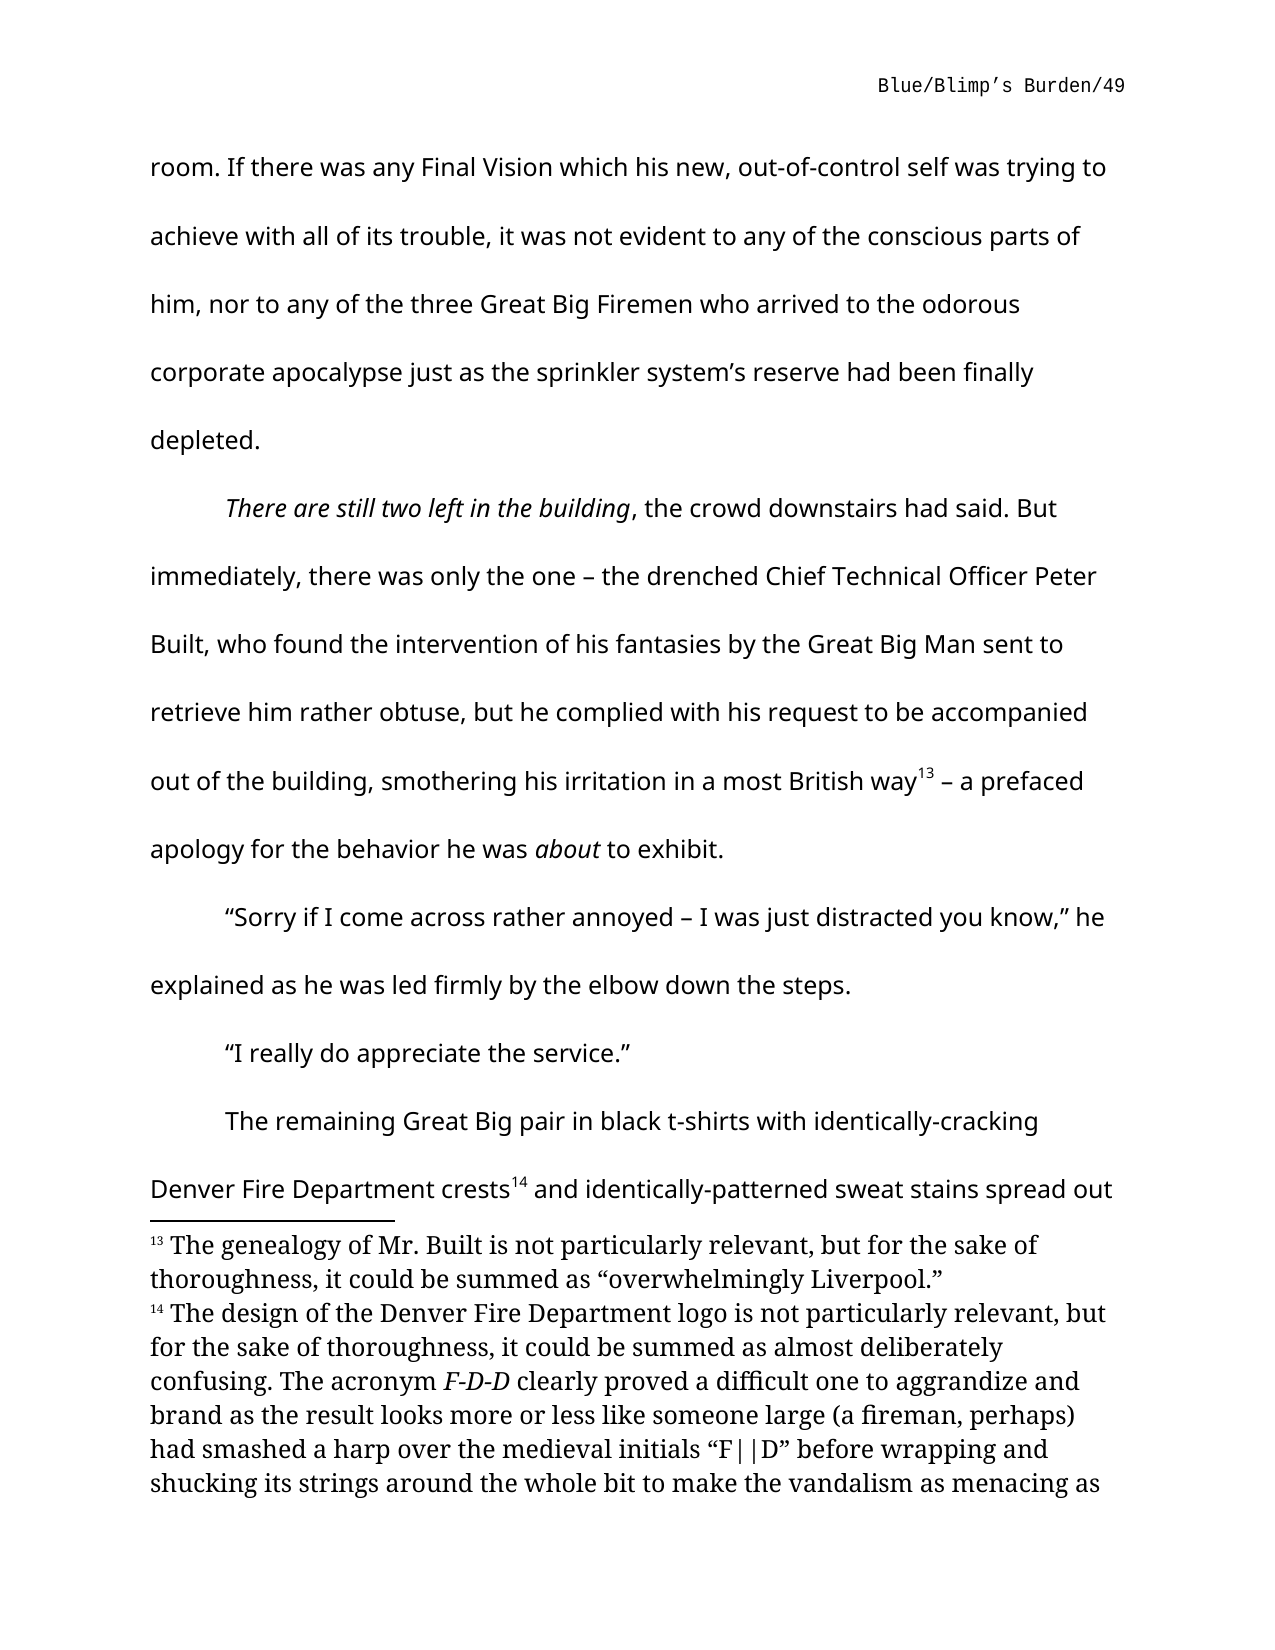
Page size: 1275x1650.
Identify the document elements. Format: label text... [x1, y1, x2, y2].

text There are still two left in the building, the crowd downstairs had said. But immediately, there was only the one – the drenched Chief Technical Officer Peter Built, who found the intervention of his fantasies by the Great Big Man sent to retrieve him rather obtuse, but he complied with his request to be accompanied out of the building, smothering his irritation in a most British way – a prefaced apology for the behavior he was about to exhibit. [150, 491, 1125, 865]
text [150, 1104, 1125, 1206]
text “Sorry if I come across rather annoyed – I was just distracted you know,” he explained as he was led firmly by the elbow down the steps. [150, 899, 1125, 1002]
text “I really do appreciate the service.” [150, 1036, 1125, 1070]
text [150, 150, 1125, 457]
